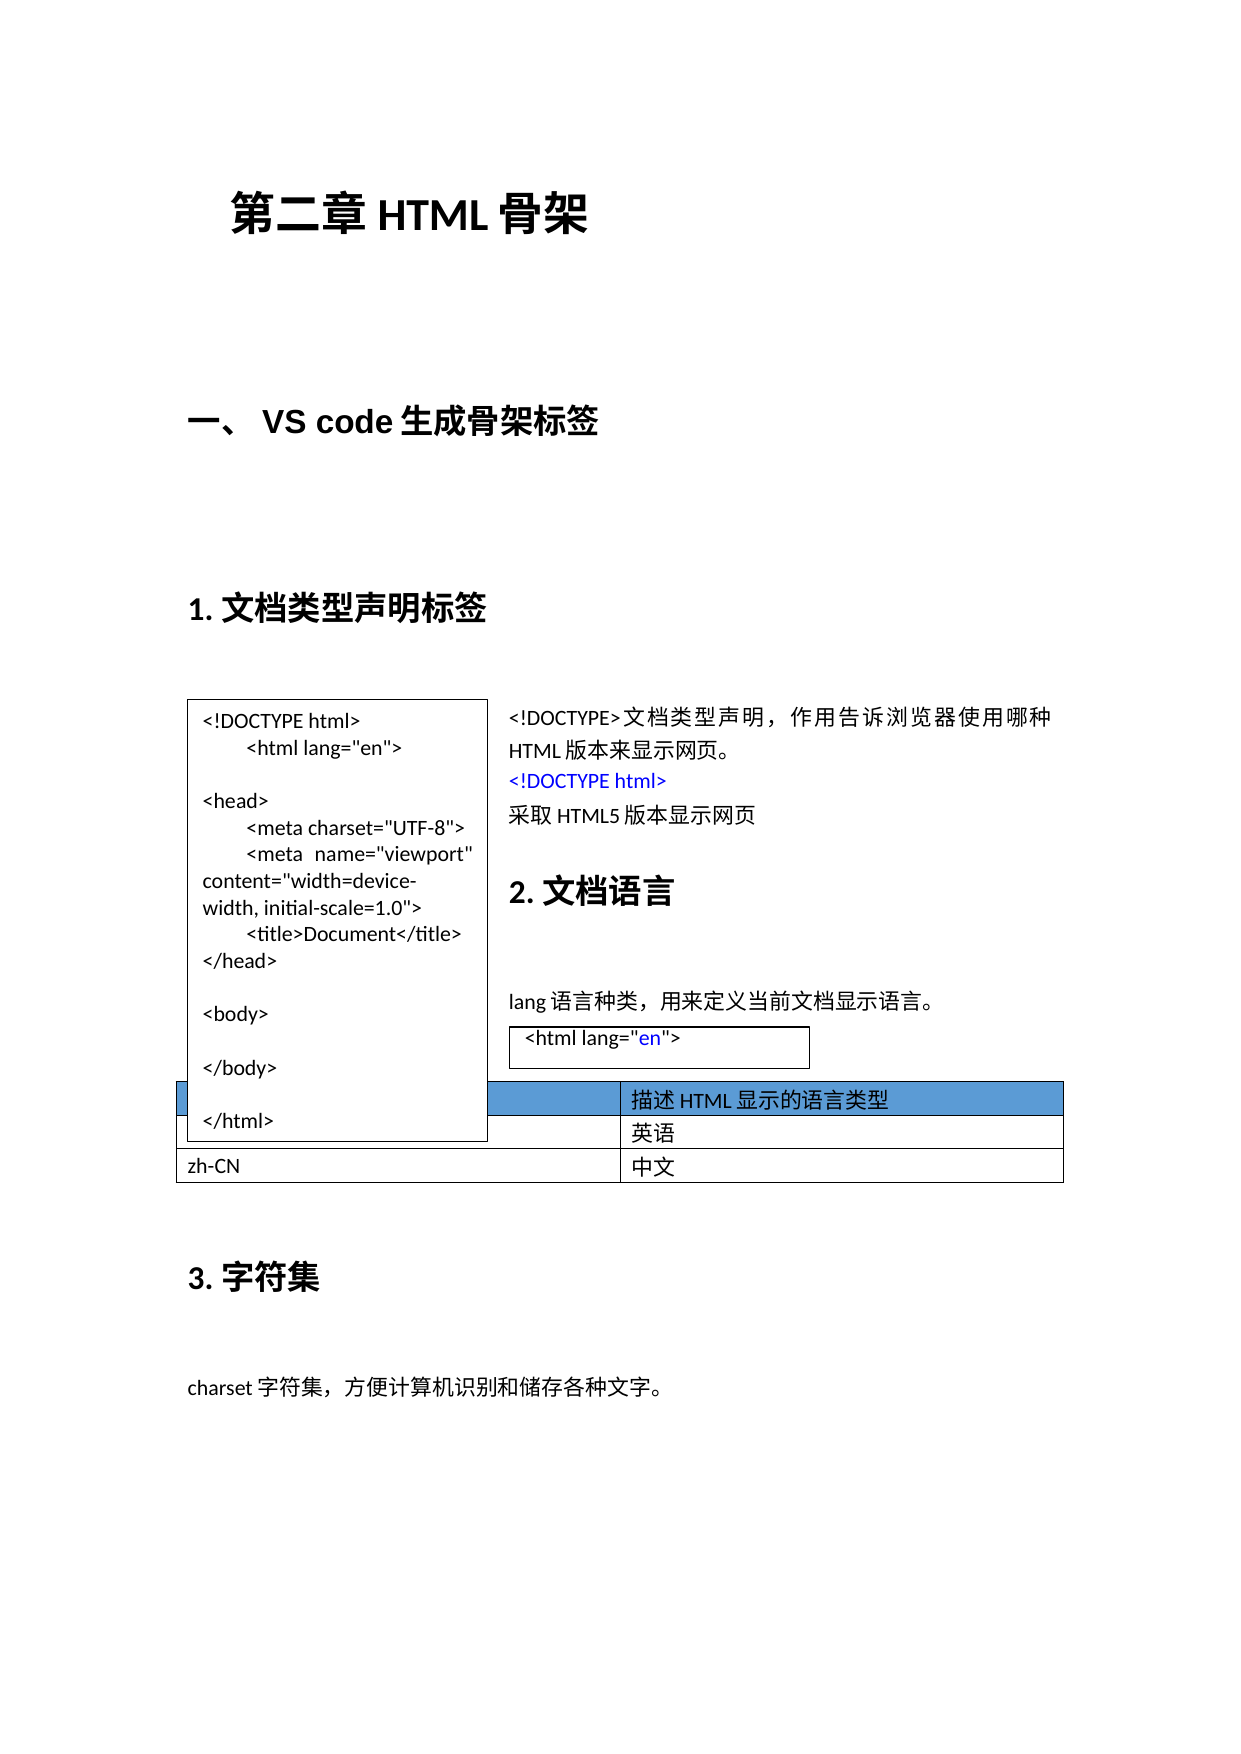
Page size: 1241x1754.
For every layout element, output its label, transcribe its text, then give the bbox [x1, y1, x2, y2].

subtitle VS code生成骨架标签 [187, 387, 1053, 452]
table_cell zh-CN [177, 1149, 620, 1182]
table_header 描述HTML显示的语言类型 [621, 1082, 1063, 1115]
text 采取HTML5版本显示网页 [488, 797, 1053, 830]
text <!DOCTYPE>文档类型声明，作用告诉浏览器使用哪种HTML版本来显示网页。 [488, 700, 1053, 765]
subtitle 文档类型声明标签 [187, 573, 1053, 638]
subtitle 文档语言 [488, 857, 1053, 922]
table_header lang [488, 1082, 620, 1115]
table_cell en [177, 1116, 620, 1148]
subtitle 字符集 [187, 1242, 1053, 1307]
text charset字符集，方便计算机识别和储存各种文字。 [187, 1369, 1053, 1402]
table_cell 中文 [621, 1149, 1063, 1182]
table_cell 英语 [621, 1116, 1063, 1148]
subtitle HTML骨架 [187, 162, 1053, 259]
text <!DOCTYPE html> [488, 765, 1053, 797]
text lang语言种类，用来定义当前文档显示语言。 [488, 984, 1053, 1016]
